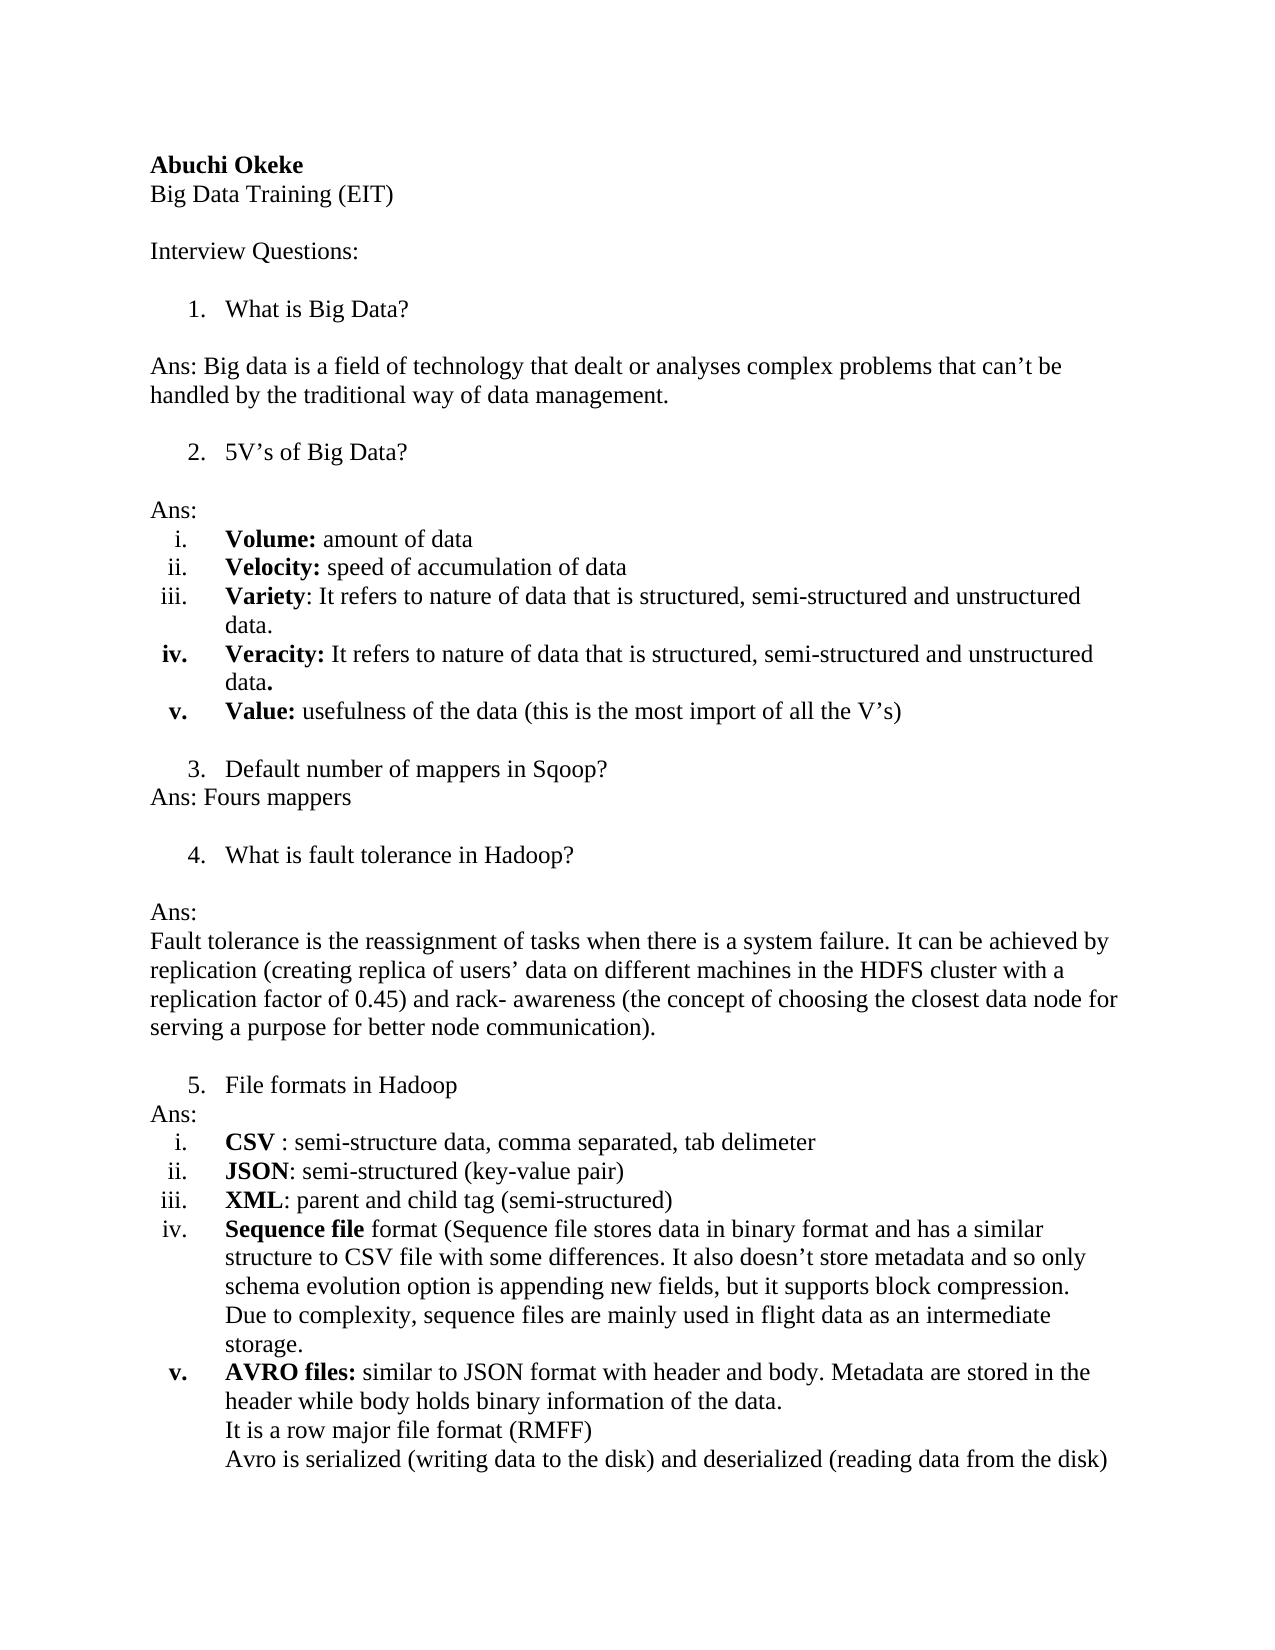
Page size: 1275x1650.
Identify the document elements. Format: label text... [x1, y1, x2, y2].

text Ans: Fours mappers [150, 782, 1125, 811]
list XML: parent and child tag (semi-structured) [187, 1185, 1125, 1214]
text Big Data Training (EIT) [150, 179, 1125, 207]
list CSV : semi-structure data, comma separated, tab delimeter [187, 1127, 1125, 1156]
list It is a row major file format (RMFF) [225, 1415, 1125, 1444]
list Sequence file format (Sequence file stores data in binary format and has a similar structure to CSV file with some differences. It also doesn’t store metadata and so only schema evolution option is appending new fields, but it supports block compression. [187, 1214, 1125, 1300]
list Velocity: speed of accumulation of data [187, 552, 1125, 581]
text Ans: [150, 495, 1125, 524]
list Volume: amount of data [187, 524, 1125, 552]
text Fault tolerance is the reassignment of tasks when there is a system failure. It can be achieved by replication (creating replica of users’ data on different machines in the HDFS cluster with a replication factor of 0.45) and rack- awareness (the concept of choosing the closest data node for serving a purpose for better node communication). [150, 926, 1125, 1041]
list 5V’s of Big Data? [187, 437, 1125, 466]
text Interview Questions: [150, 236, 1125, 294]
list Variety: It refers to nature of data that is structured, semi-structured and unstructured data. [187, 581, 1125, 639]
list Default number of mappers in Sqoop? [187, 754, 1125, 782]
list Veracity: It refers to nature of data that is structured, semi-structured and unstructured data. [187, 639, 1125, 696]
list Value: usefulness of the data (this is the most import of all the V’s) [187, 696, 1125, 725]
list JSON: semi-structured (key-value pair) [187, 1156, 1125, 1185]
list Due to complexity, sequence files are mainly used in flight data as an intermediate storage. [225, 1300, 1125, 1357]
list Avro is serialized (writing data to the disk) and deserialized (reading data from the disk) [225, 1444, 1125, 1472]
list File formats in Hadoop [187, 1070, 1125, 1099]
text Ans: [150, 1099, 1125, 1127]
text Ans: [150, 897, 1125, 926]
text Abuchi Okeke [150, 150, 1125, 179]
list What is Big Data? [187, 294, 1125, 322]
list AVRO files: similar to JSON format with header and body. Metadata are stored in the header while body holds binary information of the data. [187, 1357, 1125, 1415]
list What is fault tolerance in Hadoop? [187, 840, 1125, 869]
text Ans: Big data is a field of technology that dealt or analyses complex problems that can’t be handled by the traditional way of data management. [150, 351, 1125, 409]
